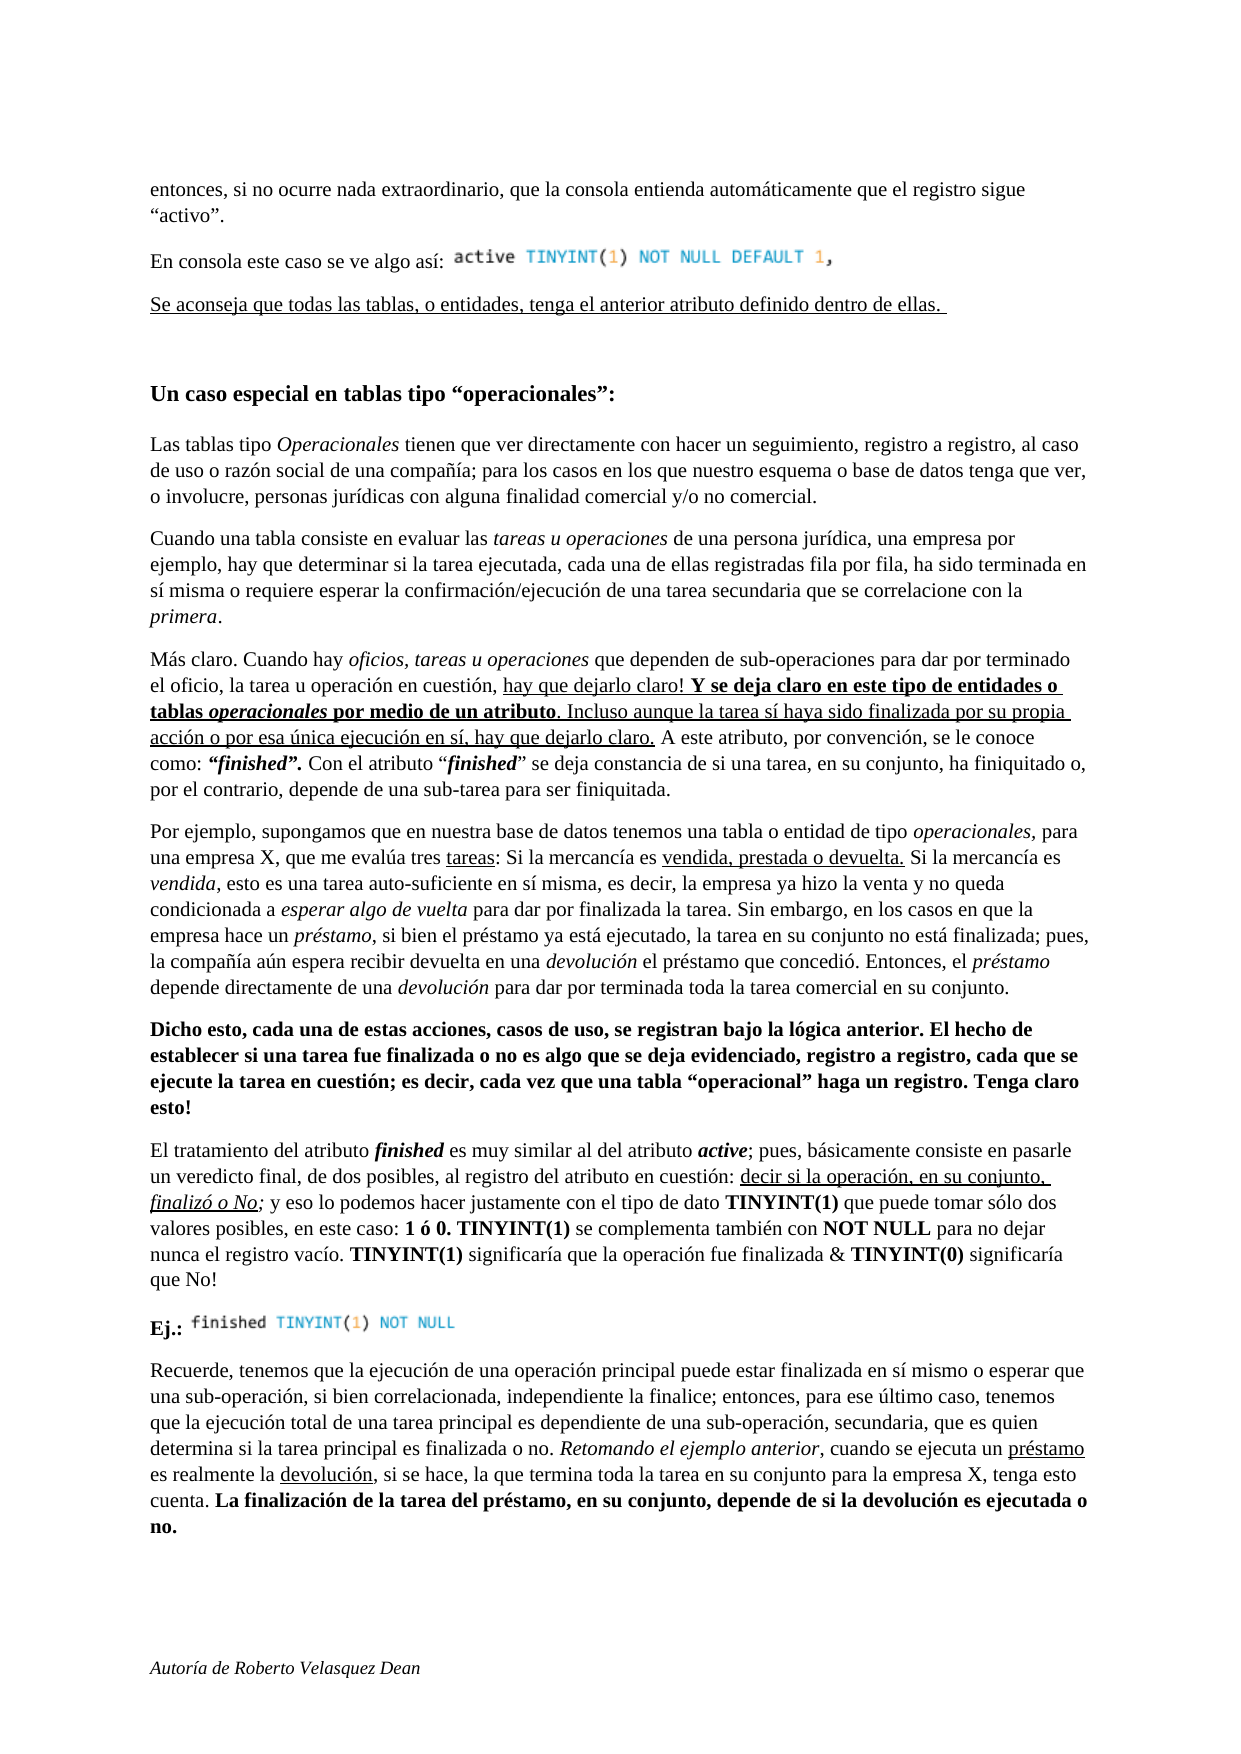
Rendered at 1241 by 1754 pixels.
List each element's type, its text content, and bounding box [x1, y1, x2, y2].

text Dicho esto, cada una de estas acciones, casos de uso, se registran bajo la lógica anterior. El hecho de establecer si una tarea fue finalizada o no es algo que se deja evidenciado, registro a registro, cada que se ejecute la tarea en cuestión; es decir, cada vez que una tabla “operacional” haga un registro. Tenga claro esto! [150, 1017, 1090, 1119]
text Más claro. Cuando hay oficios, tareas u operaciones que dependen de sub-operaciones para dar por terminado el oficio, la tarea u operación en cuestión, hay que dejarlo claro! Y se deja claro en este tipo de entidades o tablas operacionales por medio de un atributo. Incluso aunque la tarea sí haya sido finalizada por su propia acción o por esa única ejecución en sí, hay que dejarlo claro. A este atributo, por convención, se le conoce como: “finished”. Con el atributo “finished” se deja constancia de si una tarea, en su conjunto, ha finiquitado o, por el contrario, depende de una sub-tarea para ser finiquitada. [150, 647, 1090, 801]
text Por ejemplo, supongamos que en nuestra base de datos tenemos una tabla o entidad de tipo operacionales, para una empresa X, que me evalúa tres tareas: Si la mercancía es vendida, prestada o devuelta. Si la mercancía es vendida, esto es una tarea auto-suficiente en sí misma, es decir, la empresa ya hizo la venta y no queda condicionada a esperar algo de vuelta para dar por finalizada la tarea. Sin embargo, en los casos en que la empresa hace un préstamo, si bien el préstamo ya está ejecutado, la tarea en su conjunto no está finalizada; pues, la compañía aún espera recibir devuelta en una devolución el préstamo que concedió. Entonces, el préstamo depende directamente de una devolución para dar por terminada toda la tarea comercial en su conjunto. [150, 819, 1090, 999]
text Las tablas tipo Operacionales tienen que ver directamente con hacer un seguimiento, registro a registro, al caso de uso o razón social de una compañía; para los casos en los que nuestro esquema o base de datos tenga que ver, o involucre, personas jurídicas con alguna finalidad comercial y/o no comercial. [150, 406, 1090, 508]
text Se aconseja que todas las tablas, o entidades, tenga el anterior atributo definido dentro de ellas. [150, 292, 1090, 316]
picture [188, 1310, 459, 1335]
text Cuando una tabla consiste en evaluar las tareas u operaciones de una persona jurídica, una empresa por ejemplo, hay que determinar si la tarea ejecutada, cada una de ellas registradas fila por fila, ha sido terminada en sí misma o requiere esperar la confirmación/ejecución de una tarea secundaria que se correlacione con la primera. [150, 526, 1090, 628]
subtitle Un caso especial en tablas tipo “operacionales”: [150, 379, 1090, 406]
text El tratamiento del atributo finished es muy similar al del atributo active; pues, básicamente consiste en pasarle un veredicto final, de dos posibles, al registro del atributo en cuestión: decir si la operación, en su conjunto, finalizó o No; y eso lo podemos hacer justamente con el tipo de dato TINYINT(1) que puede tomar sólo dos valores posibles, en este caso: 1 ó 0. TINYINT(1) se complementa también con NOT NULL para no dejar nunca el registro vacío. TINYINT(1) significaría que la operación fue finalizada & TINYINT(0) significaría que No! [150, 1138, 1090, 1291]
picture [449, 245, 834, 269]
text Ej.: [150, 1310, 1090, 1339]
